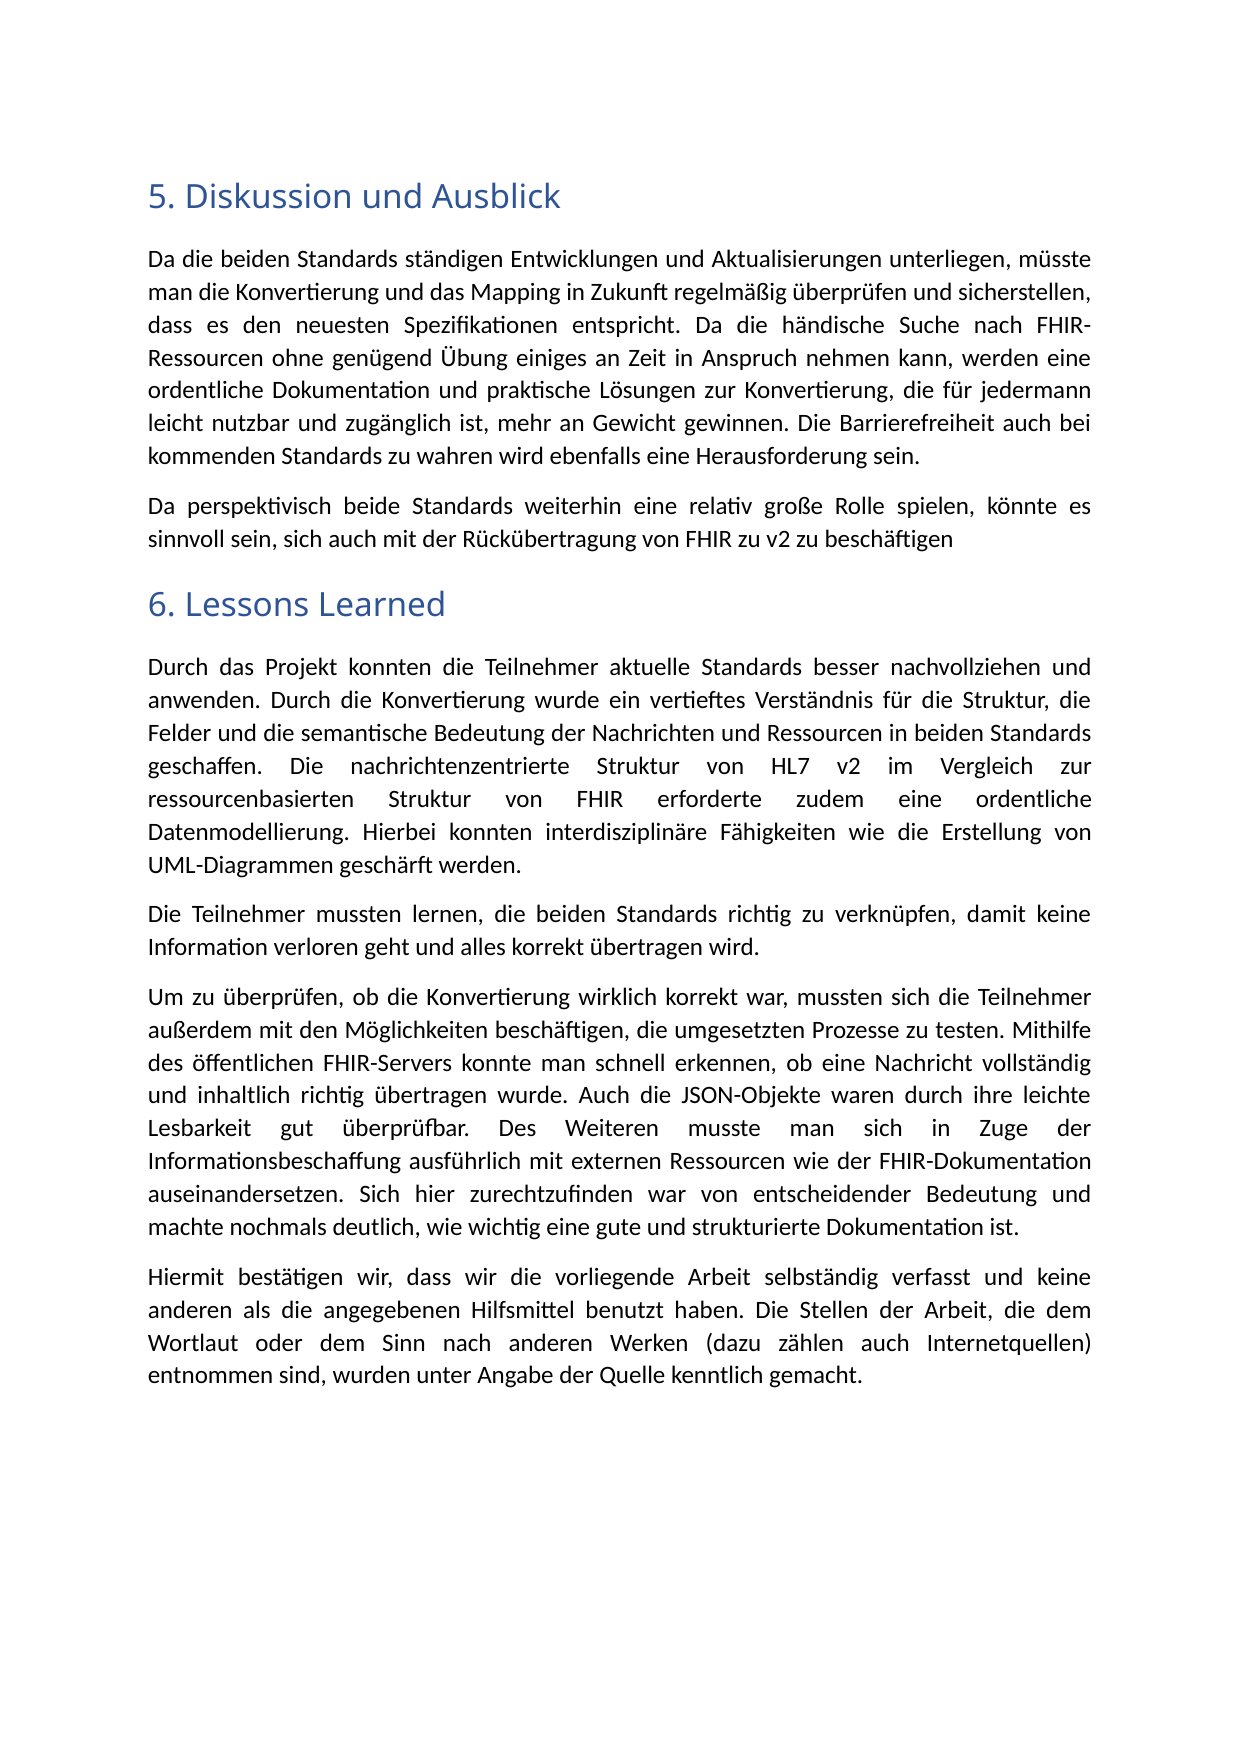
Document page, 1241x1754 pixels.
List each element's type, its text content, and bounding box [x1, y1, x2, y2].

text Da perspektivisch beide Standards weiterhin eine relativ große Rolle spielen, könnte es sinnvoll sein, sich auch mit der Rückübertragung von FHIR zu v2 zu beschäftigen [148, 490, 1093, 553]
text Da die beiden Standards ständigen Entwicklungen und Aktualisierungen unterliegen, müsste man die Konvertierung und das Mapping in Zukunft regelmäßig überprüfen und sicherstellen, dass es den neuesten Spezifikationen entspricht. Da die händische Suche nach FHIR-Ressourcen ohne genügend Übung einiges an Zeit in Anspruch nehmen kann, werden eine ordentliche Dokumentation und praktische Lösungen zur Konvertierung, die für jedermann leicht nutzbar und zugänglich ist, mehr an Gewicht gewinnen. Die Barrierefreiheit auch bei kommenden Standards zu wahren wird ebenfalls eine Herausforderung sein. [148, 243, 1093, 471]
text Durch das Projekt konnten die Teilnehmer aktuelle Standards besser nachvollziehen und anwenden. Durch die Konvertierung wurde ein vertieftes Verständnis für die Struktur, die Felder und die semantische Bedeutung der Nachrichten und Ressourcen in beiden Standards geschaffen. Die nachrichtenzentrierte Struktur von HL7 v2 im Vergleich zur ressourcenbasierten Struktur von FHIR erforderte zudem eine ordentliche Datenmodellierung. Hierbei konnten interdisziplinäre Fähigkeiten wie die Erstellung von UML-Diagrammen geschärft werden. [148, 651, 1093, 879]
text Die Teilnehmer mussten lernen, die beiden Standards richtig zu verknüpfen, damit keine Information verloren geht und alles korrekt übertragen wird. [148, 898, 1093, 962]
subtitle 6. Lessons Learned [148, 581, 1093, 626]
subtitle 5. Diskussion und Ausblick [148, 173, 1093, 218]
